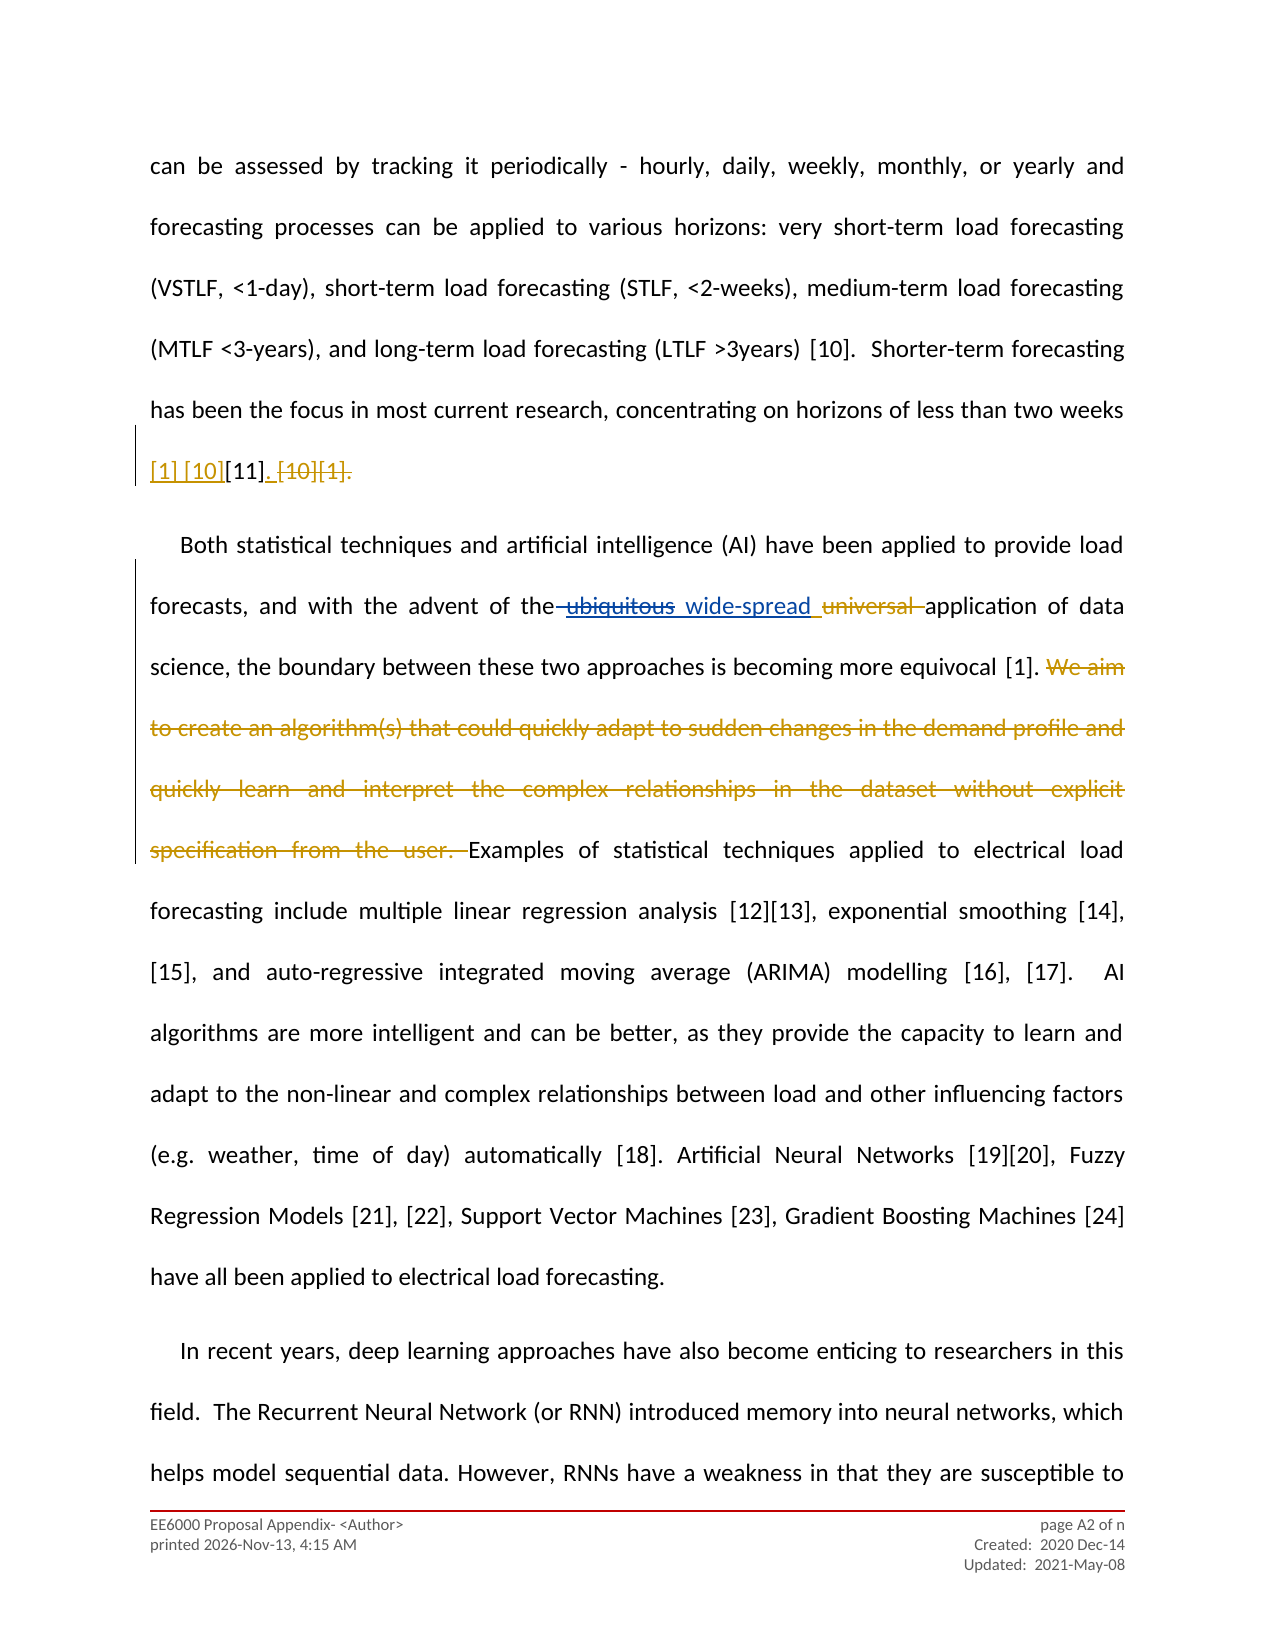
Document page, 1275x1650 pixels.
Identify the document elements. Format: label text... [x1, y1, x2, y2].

text Both statistical techniques and artificial intelligence (AI) have been applied to provide load forecasts, and with the advent of theapplication of data science, the boundary between these two approaches is becoming more equivocal [1]. Examples of statistical techniques applied to electrical load forecasting include multiple linear regression analysis [12][13], exponential smoothing [14], [15], and auto-regressive integrated moving average (ARIMA) modelling [16], [17]. AI algorithms are more intelligent and can be better, as they provide the capacity to learn and adapt to the non-linear and complex relationships between load and other influencing factors (e.g. weather, time of day) automatically [18]. Artificial Neural Networks [19][20], Fuzzy Regression Models [21], [22], Support Vector Machines [23], Gradient Boosting Machines [24] have all been applied to electrical load forecasting. [150, 791, 1125, 1292]
text Both statistical techniques and artificial intelligence (AI) have been applied to provide load forecasts, and with the advent of theapplication of data science, the boundary between these two approaches is becoming more equivocal [1]. Examples of statistical techniques applied to electrical load forecasting include multiple linear regression analysis [12][13], exponential smoothing [14], [15], and auto-regressive integrated moving average (ARIMA) modelling [16], [17]. AI algorithms are more intelligent and can be better, as they provide the capacity to learn and adapt to the non-linear and complex relationships between load and other influencing factors (e.g. weather, time of day) automatically [18]. Artificial Neural Networks [19][20], Fuzzy Regression Models [21], [22], Support Vector Machines [23], Gradient Boosting Machines [24] have all been applied to electrical load forecasting. [150, 730, 1125, 789]
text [150, 150, 1125, 486]
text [150, 1335, 1125, 1487]
text Both statistical techniques and artificial intelligence (AI) have been applied to provide load forecasts, and with the advent of theapplication of data science, the boundary between these two approaches is becoming more equivocal [1]. Examples of statistical techniques applied to electrical load forecasting include multiple linear regression analysis [12][13], exponential smoothing [14], [15], and auto-regressive integrated moving average (ARIMA) modelling [16], [17]. AI algorithms are more intelligent and can be better, as they provide the capacity to learn and adapt to the non-linear and complex relationships between load and other influencing factors (e.g. weather, time of day) automatically [18]. Artificial Neural Networks [19][20], Fuzzy Regression Models [21], [22], Support Vector Machines [23], Gradient Boosting Machines [24] have all been applied to electrical load forecasting. [150, 529, 1125, 728]
